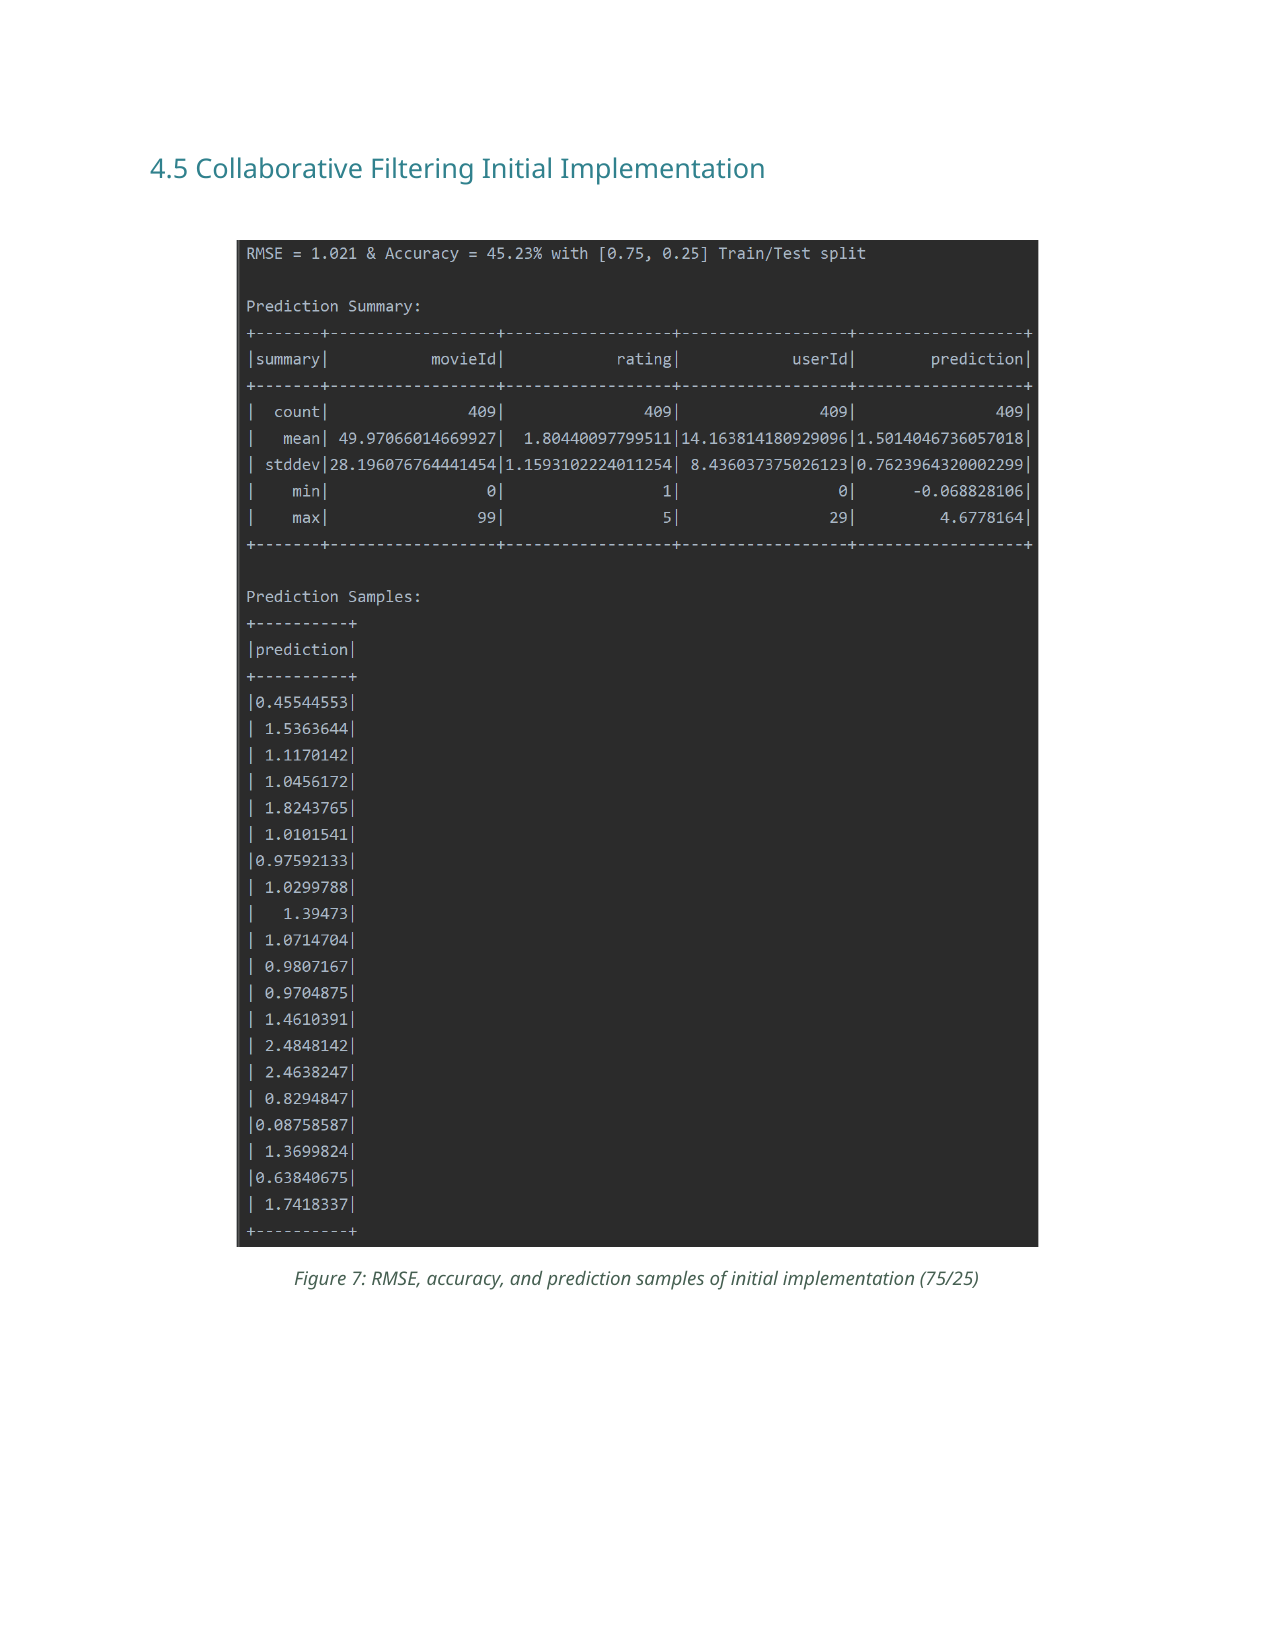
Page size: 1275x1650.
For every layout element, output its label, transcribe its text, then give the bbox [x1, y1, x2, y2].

picture [236, 240, 1039, 1247]
text Figure 7: RMSE, accuracy, and prediction samples of initial implementation (75/25) [150, 1266, 1125, 1291]
subtitle 4.5 Collaborative Filtering Initial Implementation [150, 150, 1125, 187]
